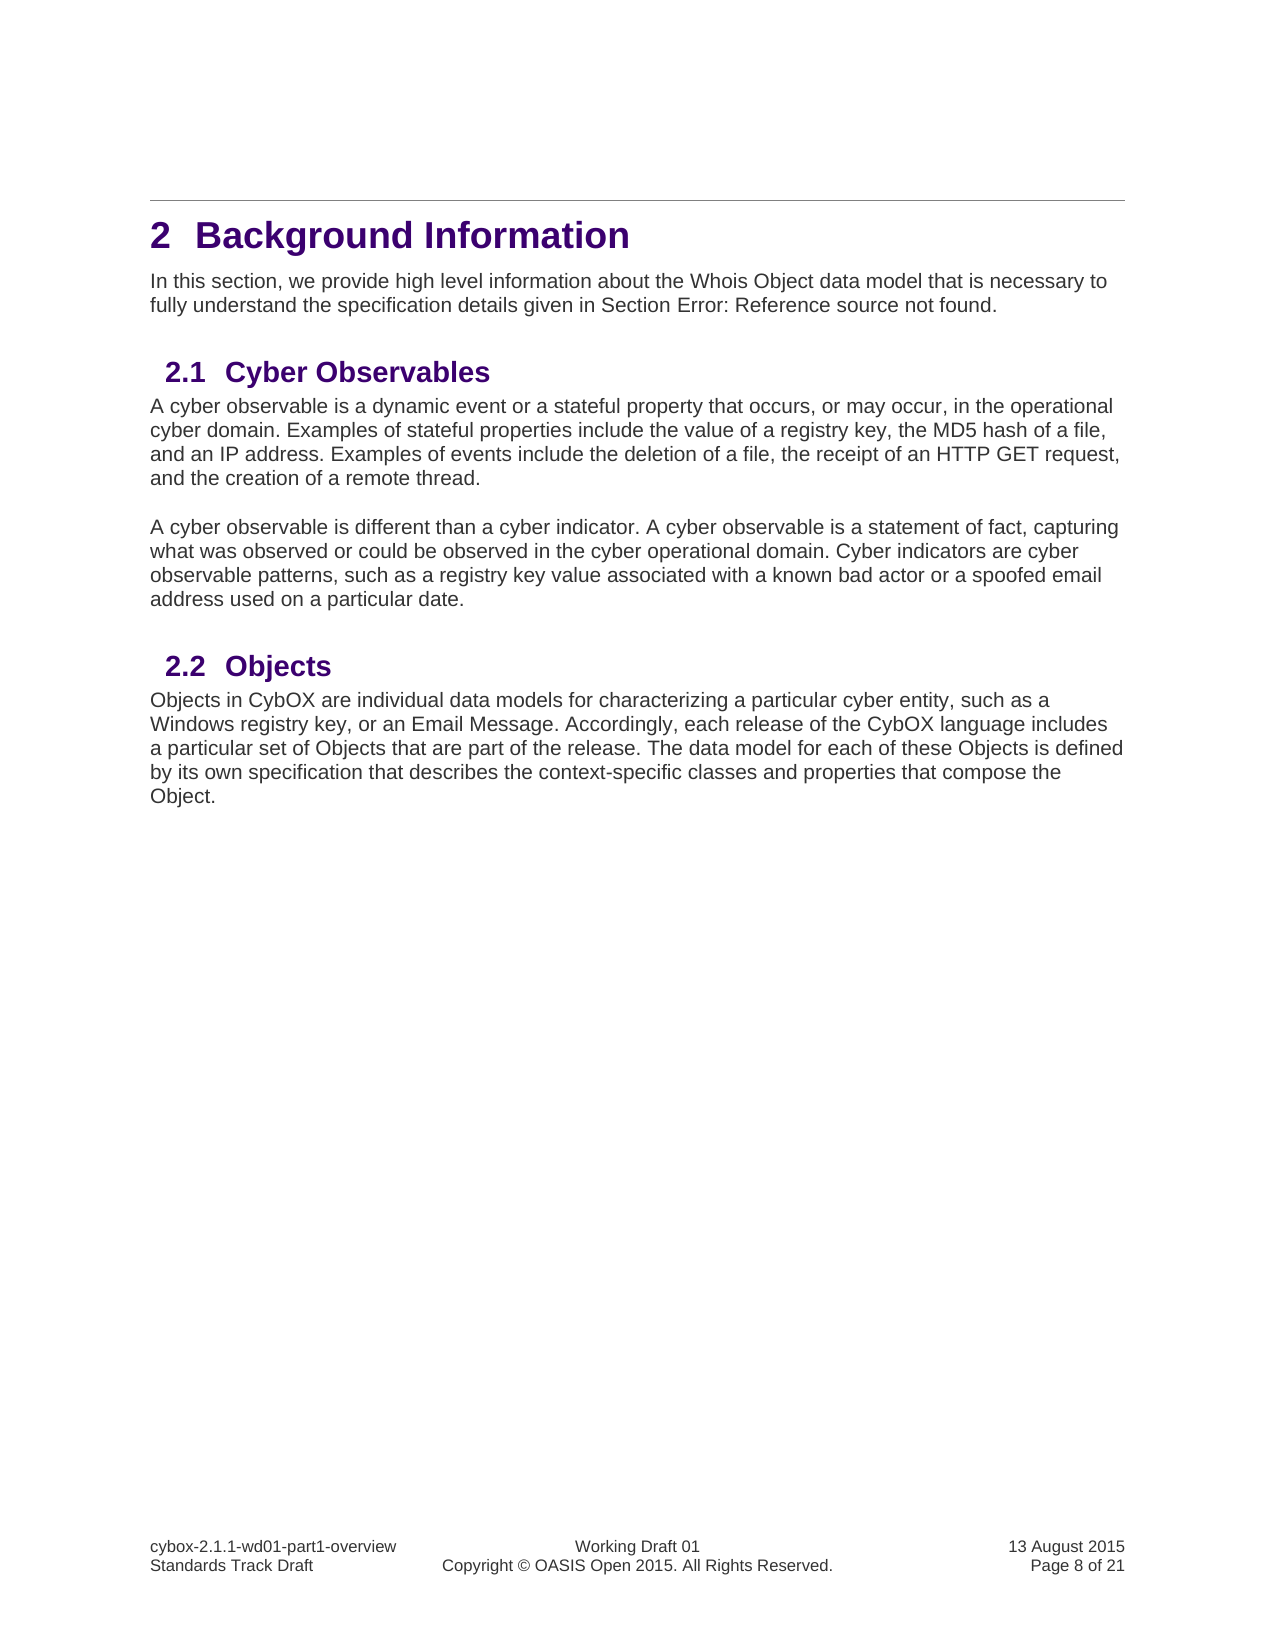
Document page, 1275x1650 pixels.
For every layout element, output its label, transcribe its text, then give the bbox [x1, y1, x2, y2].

subtitle Cyber Observables [165, 354, 1125, 388]
subtitle Background Information [150, 201, 1125, 257]
subtitle Objects [165, 648, 1125, 682]
text A cyber observable is different than a cyber indicator. A cyber observable is a statement of fact, capturing what was observed or could be observed in the cyber operational domain. Cyber indicators are cyber observable patterns, such as a registry key value associated with a known bad actor or a spoofed email address used on a particular date. [150, 515, 1125, 611]
text Objects in CybOX are individual data models for characterizing a particular cyber entity, such as a Windows registry key, or an Email Message. Accordingly, each release of the CybOX language includes a particular set of Objects that are part of the release. The data model for each of these Objects is defined by its own specification that describes the context-specific classes and properties that compose the Object. [150, 688, 1125, 808]
text A cyber observable is a dynamic event or a stateful property that occurs, or may occur, in the operational cyber domain. Examples of stateful properties include the value of a registry key, the MD5 hash of a file, and an IP address. Examples of events include the deletion of a file, the receipt of an HTTP GET request, and the creation of a remote thread. [150, 394, 1125, 490]
